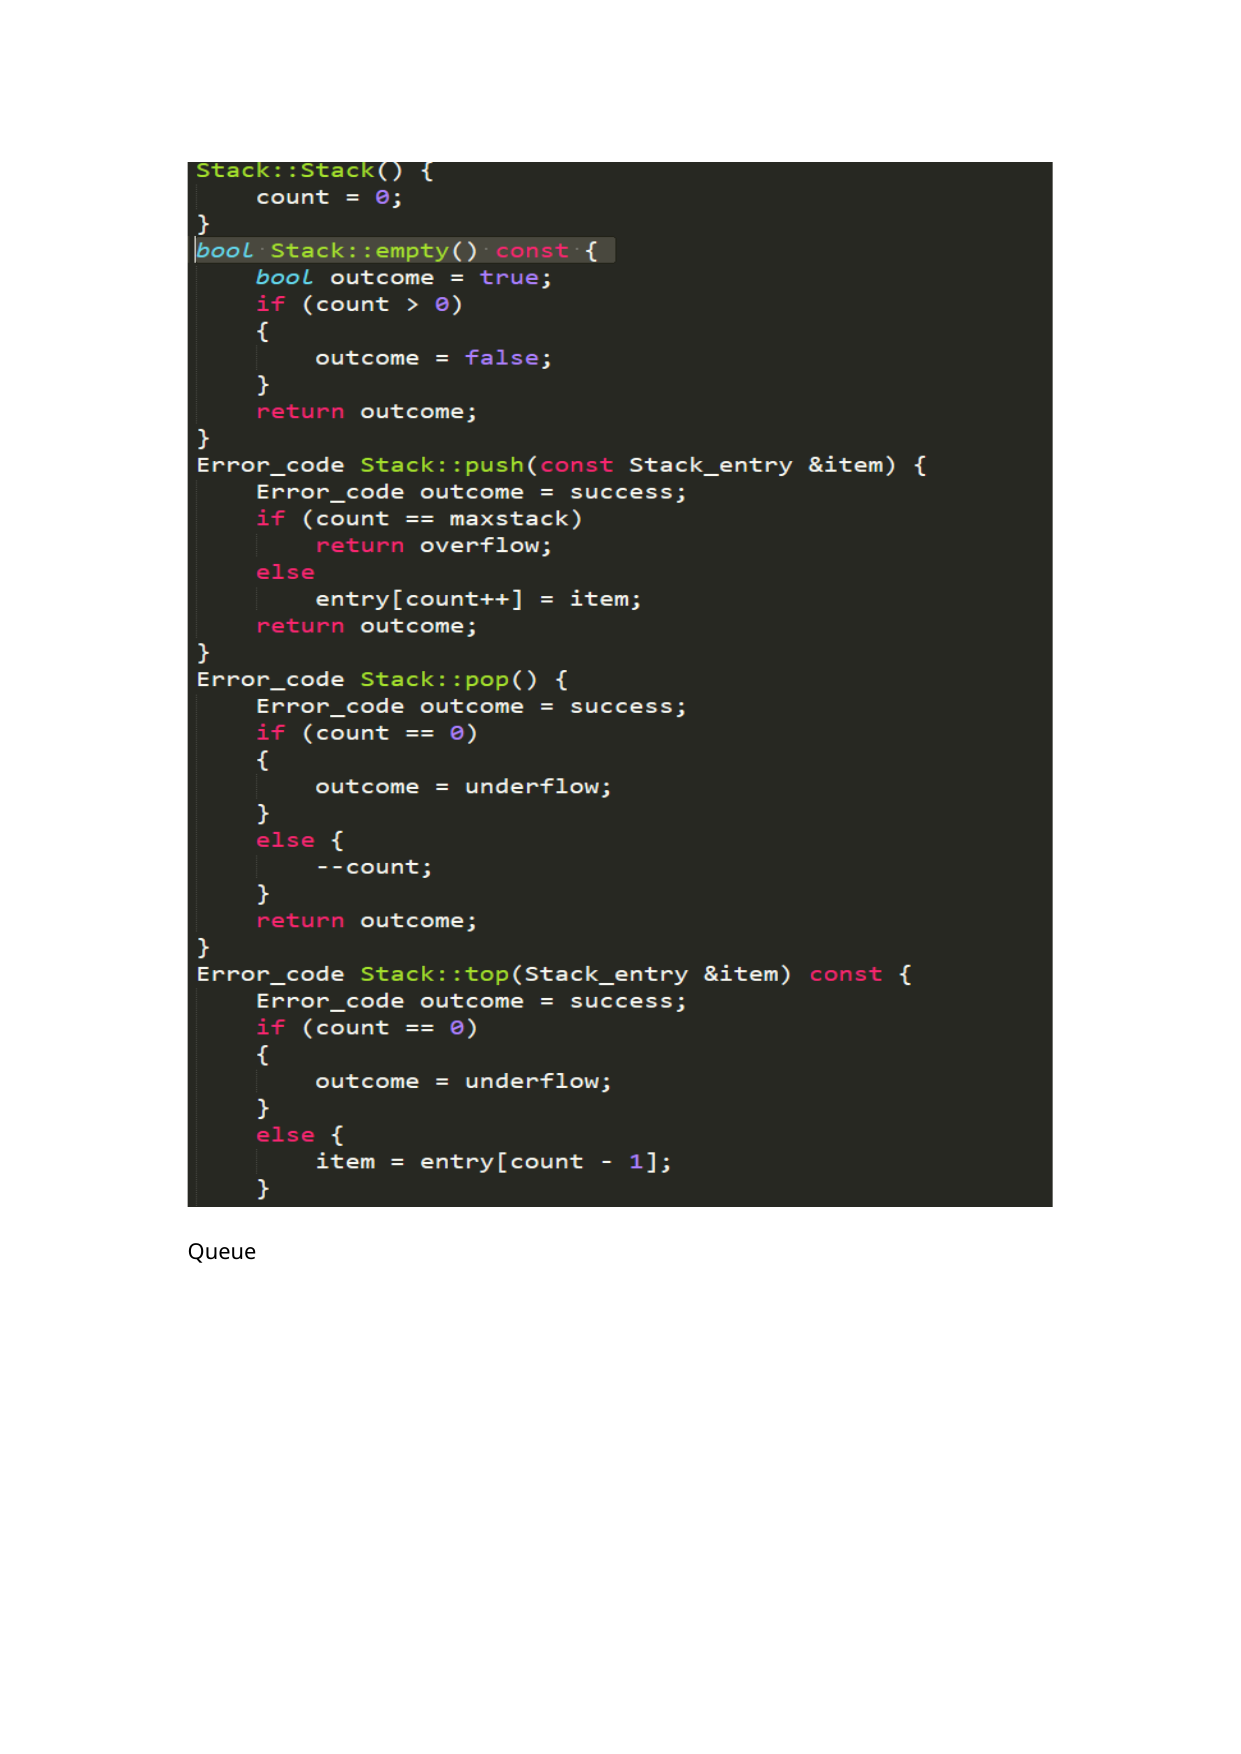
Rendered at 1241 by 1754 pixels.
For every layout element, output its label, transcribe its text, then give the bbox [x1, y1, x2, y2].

text Queue [187, 1234, 1053, 1267]
picture [187, 162, 1053, 1207]
